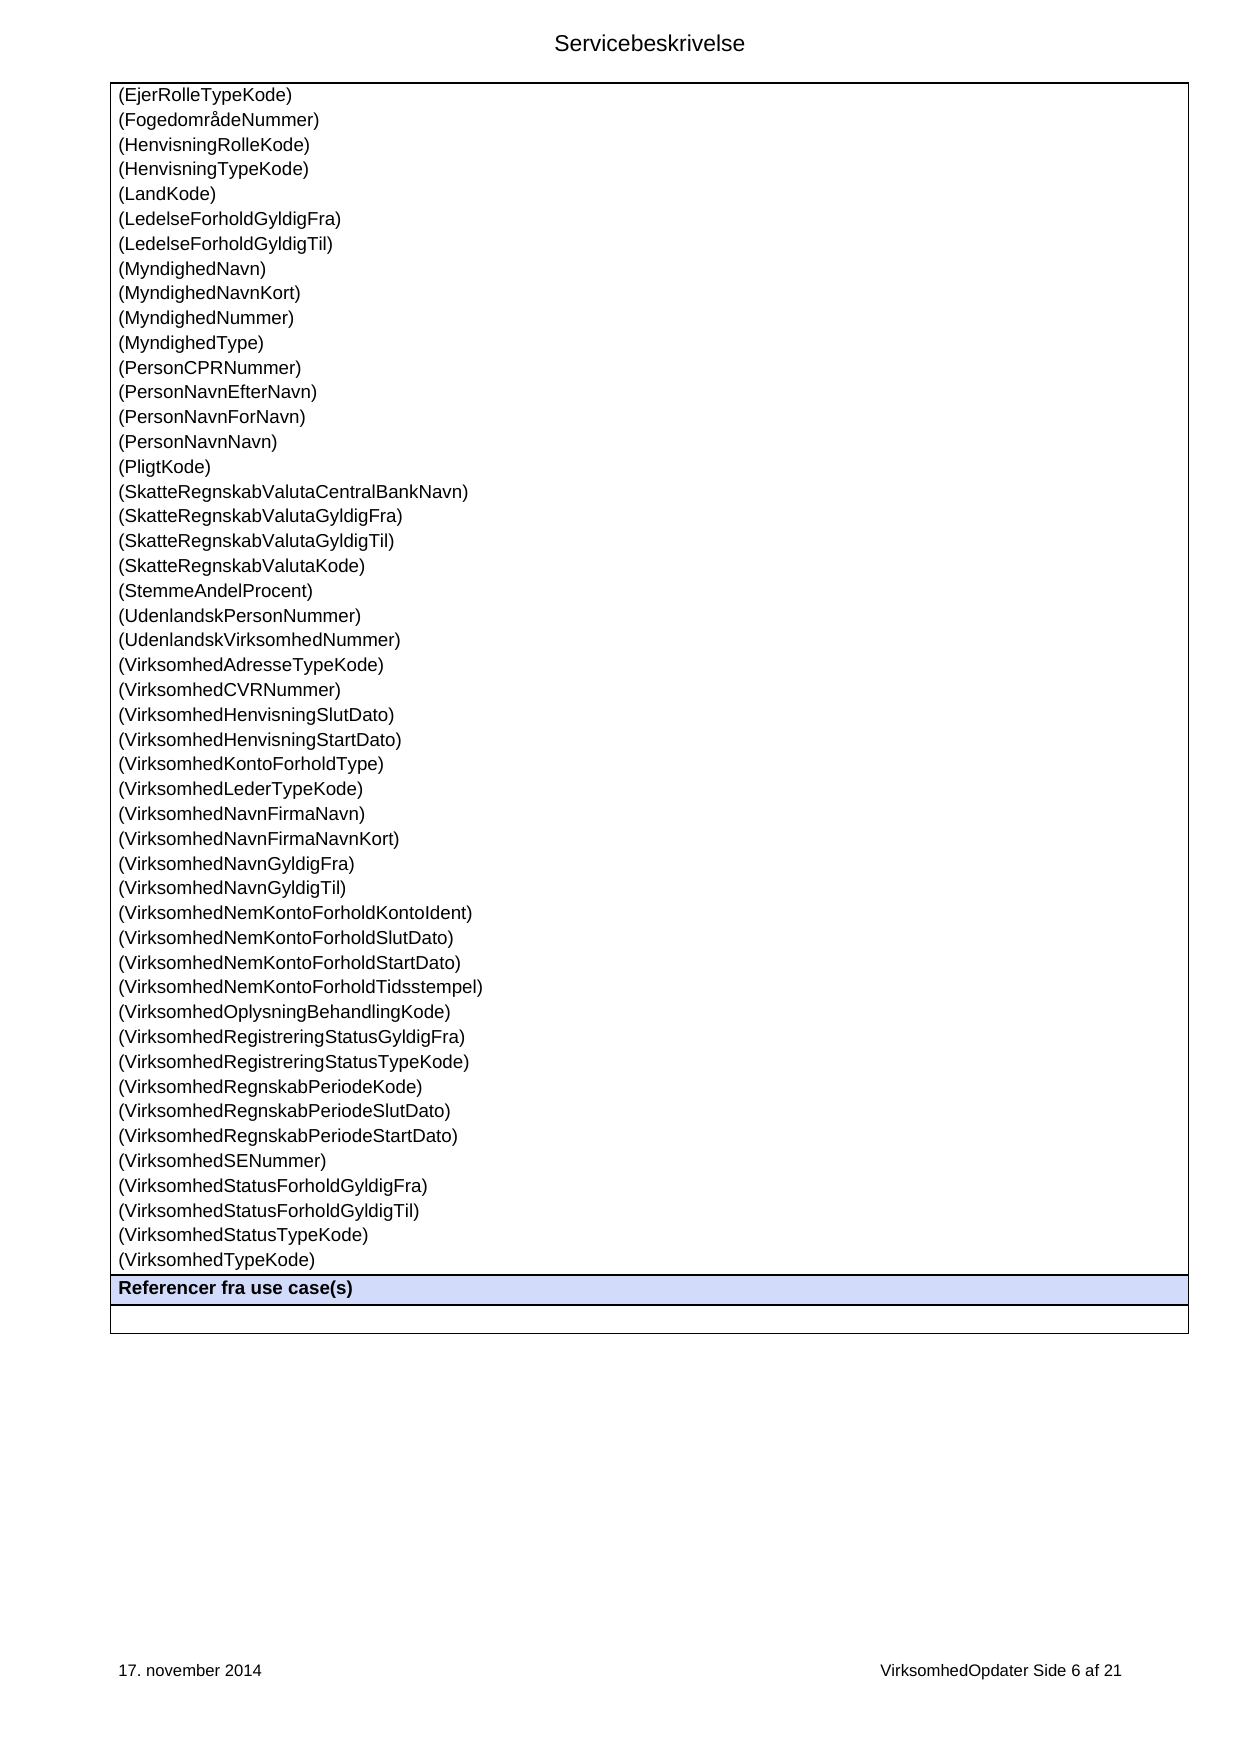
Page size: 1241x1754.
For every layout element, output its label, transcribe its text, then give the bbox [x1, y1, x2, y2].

table_cell [111, 1306, 1188, 1333]
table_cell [111, 84, 1188, 1274]
table_cell Referencer fra use case(s) [111, 1276, 1188, 1304]
